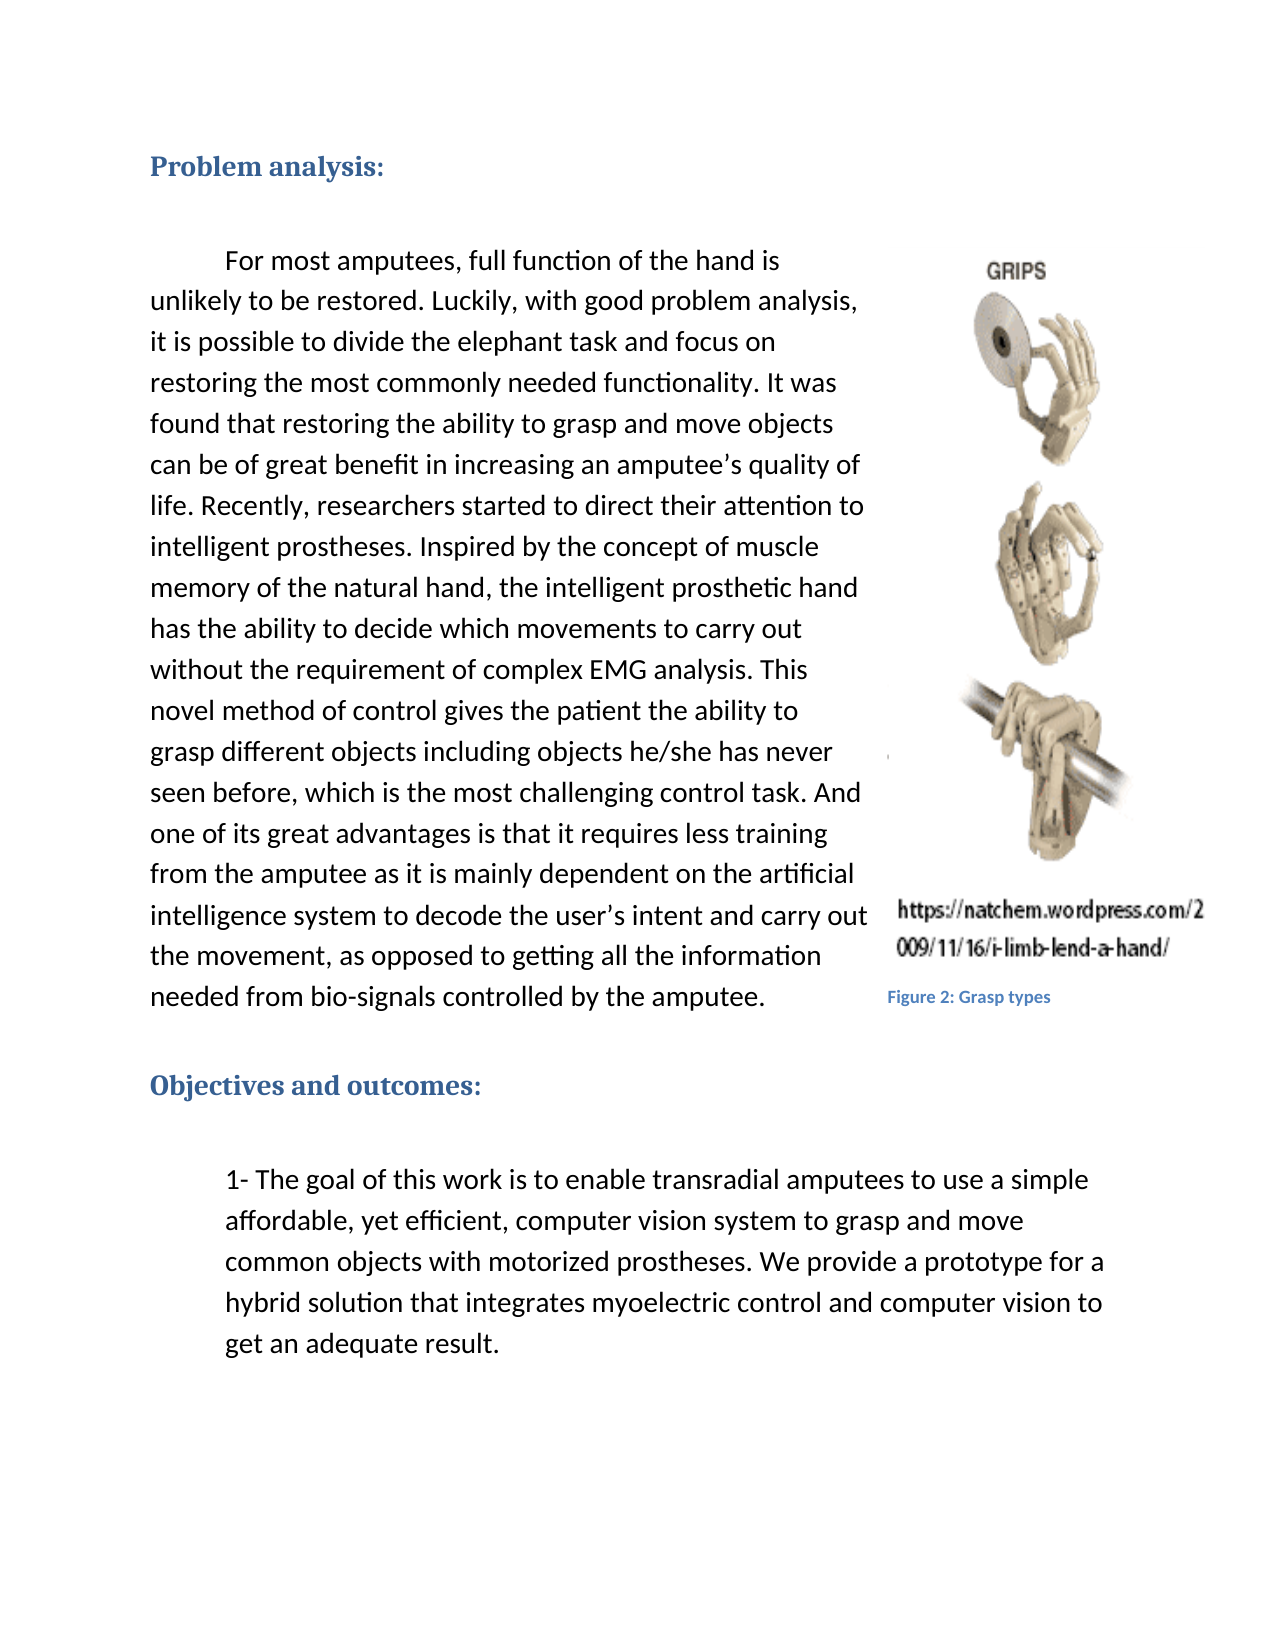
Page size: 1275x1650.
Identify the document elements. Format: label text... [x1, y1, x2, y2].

picture [887, 246, 1205, 976]
subtitle Problem analysis: [150, 150, 1125, 183]
subtitle Objectives and outcomes: [150, 1069, 1125, 1103]
text 1- The goal of this work is to enable transradial amputees to use a simple affordable, yet efficient, computer vision system to grasp and move common objects with motorized prostheses. We provide a prototype for a hybrid solution that integrates myoelectric control and computer vision to get an adequate result. [225, 1161, 1125, 1360]
text For most amputees, full function of the hand is unlikely to be restored. Luckily, with good problem analysis, it is possible to divide the elephant task and focus on restoring the most commonly needed functionality. It was found that restoring the ability to grasp and move objects can be of great benefit in increasing an amputee’s quality of life. Recently, researchers started to direct their attention to intelligent prostheses. Inspired by the concept of muscle memory of the natural hand, the intelligent prosthetic hand has the ability to decide which movements to carry out without the requirement of complex EMG analysis. This novel method of control gives the patient the ability to grasp different objects including objects he/she has never seen before, which is the most challenging control task. And one of its great advantages is that it requires less training from the amputee as it is mainly dependent on the artificial intelligence system to decode the user’s intent and carry out the movement, as opposed to getting all the information needed from bio-signals controlled by the amputee. [150, 242, 1125, 1014]
